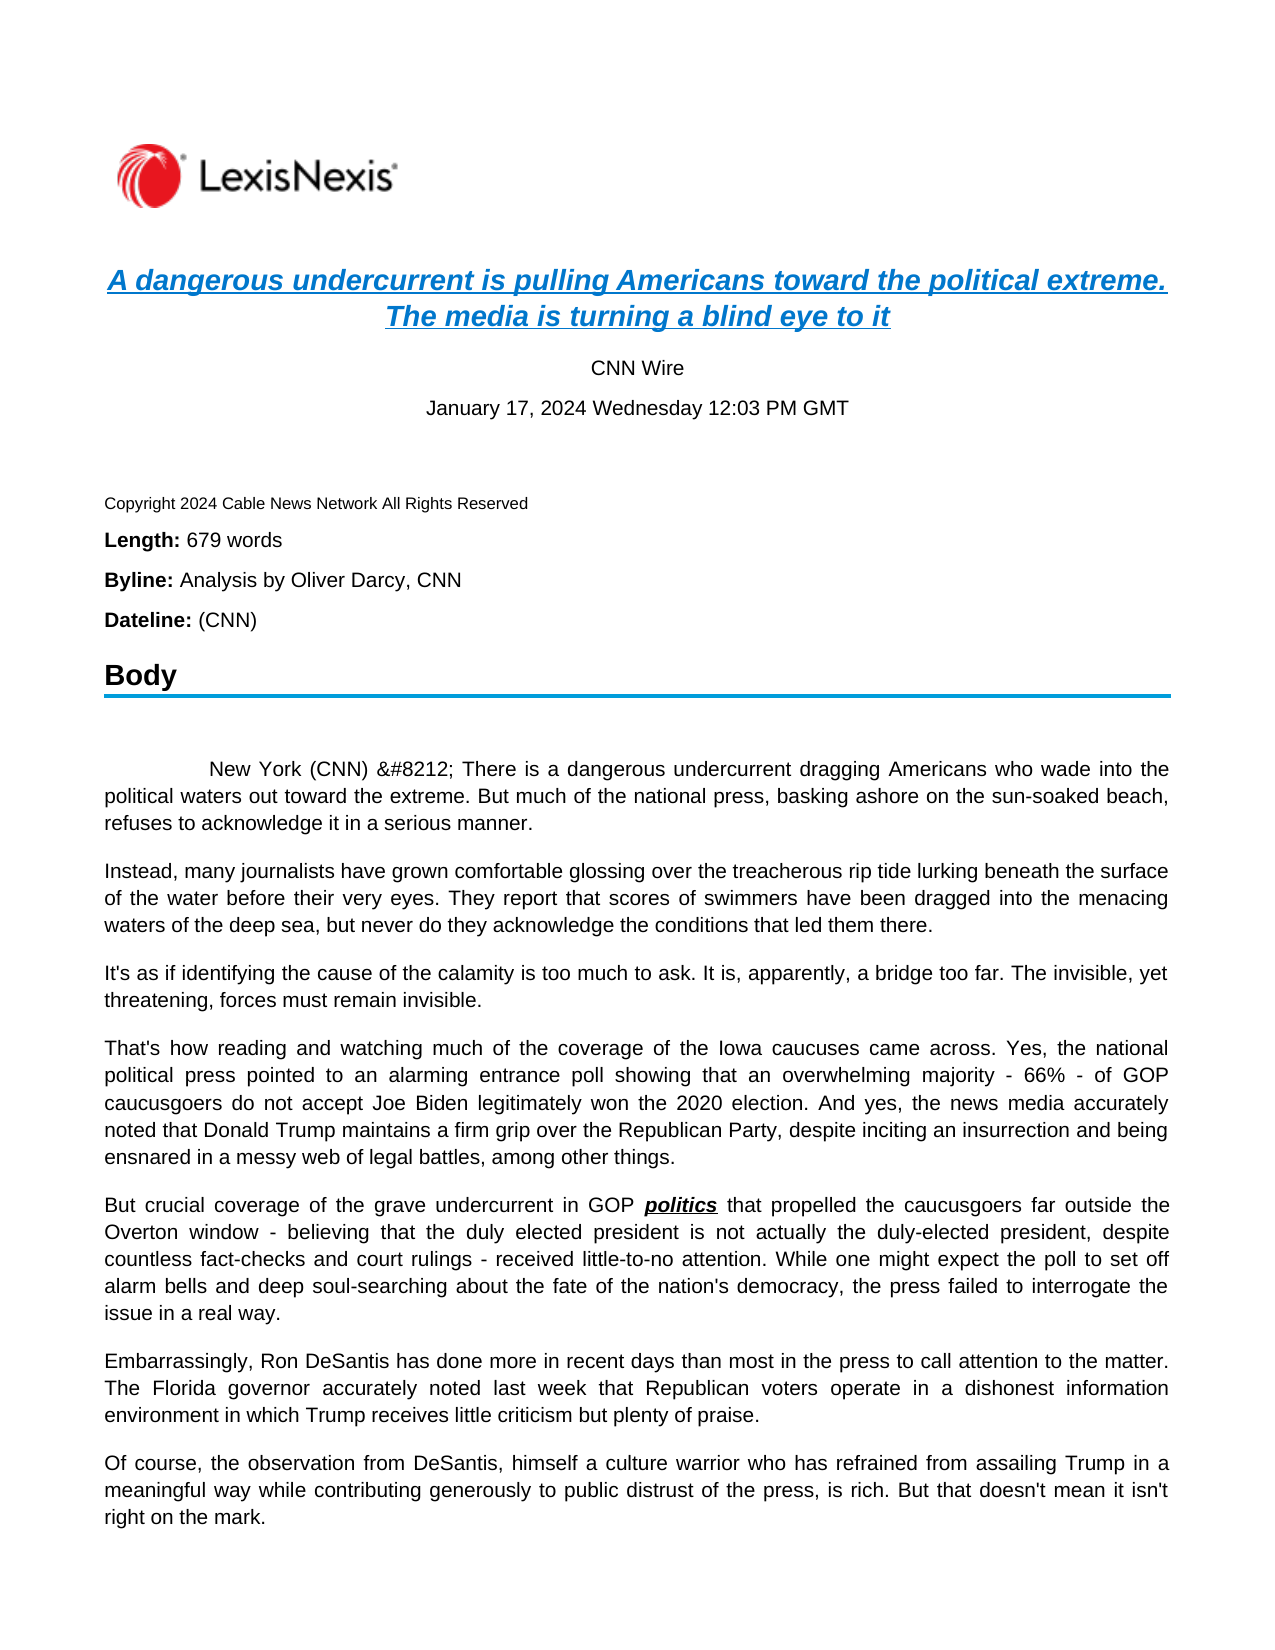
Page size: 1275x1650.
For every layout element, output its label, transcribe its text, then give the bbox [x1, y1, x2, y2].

text Embarrassingly, Ron DeSantis has done more in recent days than most in the press to call attention to the matter. The Florida governor accurately noted last week that Republican voters operate in a dishonest information environment in which Trump receives little criticism but plenty of praise. [104, 1346, 1171, 1427]
text Instead, many journalists have grown comfortable glossing over the treacherous rip tide lurking beneath the surface of the water before their very eyes. They report that scores of swimmers have been dragged into the menacing waters of the deep sea, but never do they acknowledge the conditions that led them there. [104, 856, 1171, 937]
text CNN Wire [104, 353, 1171, 380]
picture [104, 144, 412, 208]
text Of course, the observation from DeSantis, himself a culture warrior who has refrained from assailing Trump in a meaningful way while contributing generously to public distrust of the press, is rich. But that doesn't mean it isn't right on the mark. [104, 1448, 1171, 1529]
text Length: 679 words [104, 525, 1171, 552]
text New York (CNN) &#8212; There is a dangerous undercurrent dragging Americans who wade into the political waters out toward the extreme. But much of the national press, basking ashore on the sun-soaked beach, refuses to acknowledge it in a serious manner. [104, 754, 1171, 835]
text But crucial coverage of the grave undercurrent in GOP politics that propelled the caucusgoers far outside the Overton window - believing that the duly elected president is not actually the duly-elected president, despite countless fact-checks and court rulings - received little-to-no attention. While one might expect the poll to set off alarm bells and deep soul-searching about the fate of the nation's democracy, the press failed to interrogate the issue in a real way. [104, 1189, 1171, 1325]
text Copyright 2024 Cable News Network All Rights Reserved [104, 461, 1171, 513]
text Dateline: (CNN) [104, 604, 1171, 631]
text It's as if identifying the cause of the calamity is too much to ask. It is, apparently, a bridge too far. The invisible, yet threatening, forces must remain invisible. [104, 958, 1171, 1012]
subtitle A dangerous undercurrent is pulling Americans toward the political extreme. The media is turning a blind eye to it [104, 261, 1171, 332]
text January 17, 2024 Wednesday 12:03 PM GMT [104, 393, 1171, 420]
text That's how reading and watching much of the coverage of the Iowa caucuses came across. Yes, the national political press pointed to an alarming entrance poll showing that an overwhelming majority - 66% - of GOP caucusgoers do not accept Joe Biden legitimately won the 2020 election. And yes, the news media accurately noted that Donald Trump maintains a firm grip over the Republican Party, despite inciting an insurrection and being ensnared in a messy web of legal battles, among other things. [104, 1033, 1171, 1168]
text Body [104, 656, 1171, 692]
text Byline: Analysis by Oliver Darcy, CNN [104, 565, 1171, 592]
